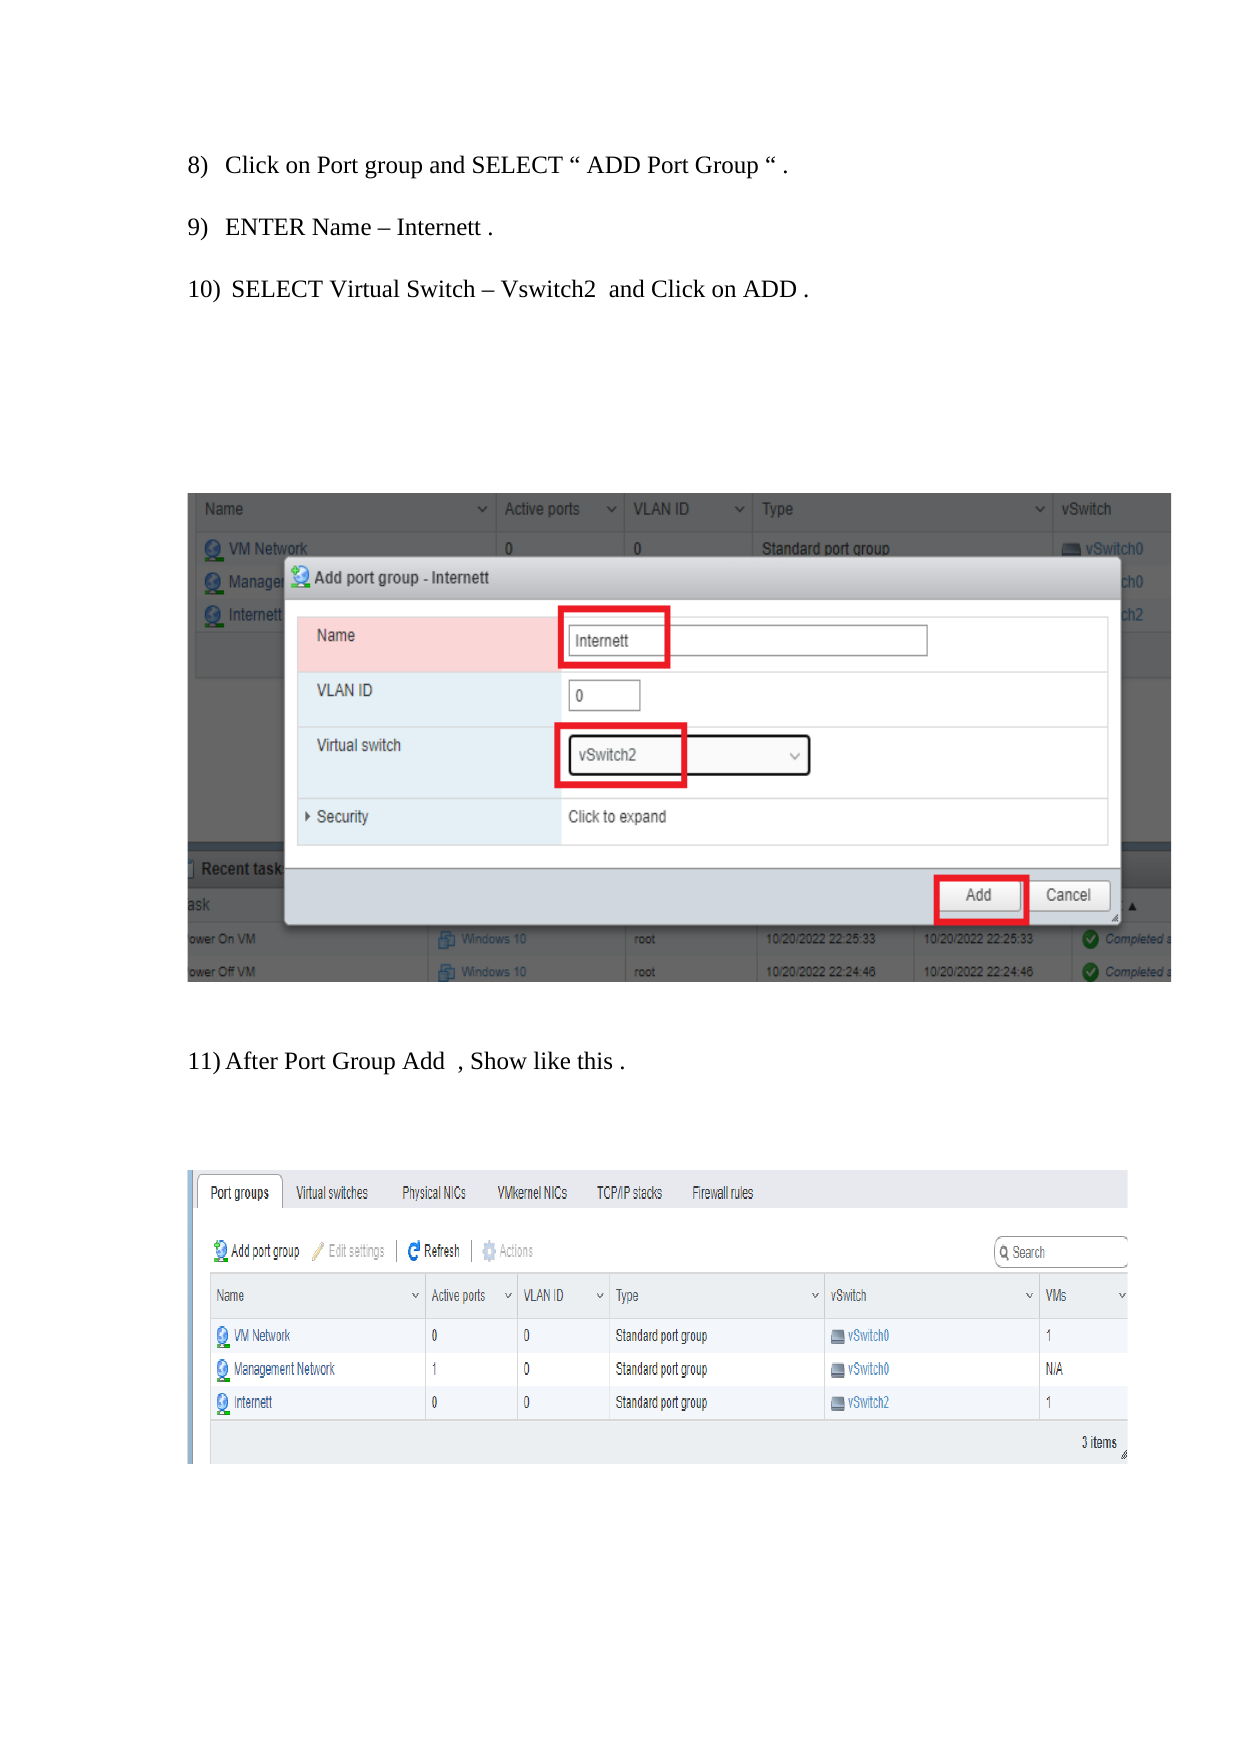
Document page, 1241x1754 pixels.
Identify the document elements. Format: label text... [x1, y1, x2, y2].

list SELECT Virtual Switch – Vswitch2 and Click on ADD . [187, 274, 1090, 303]
list After Port Group Add , Show like this . [187, 1046, 1090, 1075]
list ENTER Name – Internett . [187, 212, 1090, 241]
picture [187, 493, 1172, 982]
picture [187, 1170, 1128, 1464]
list Click on Port group and SELECT “ ADD Port Group “ . [187, 150, 1090, 179]
